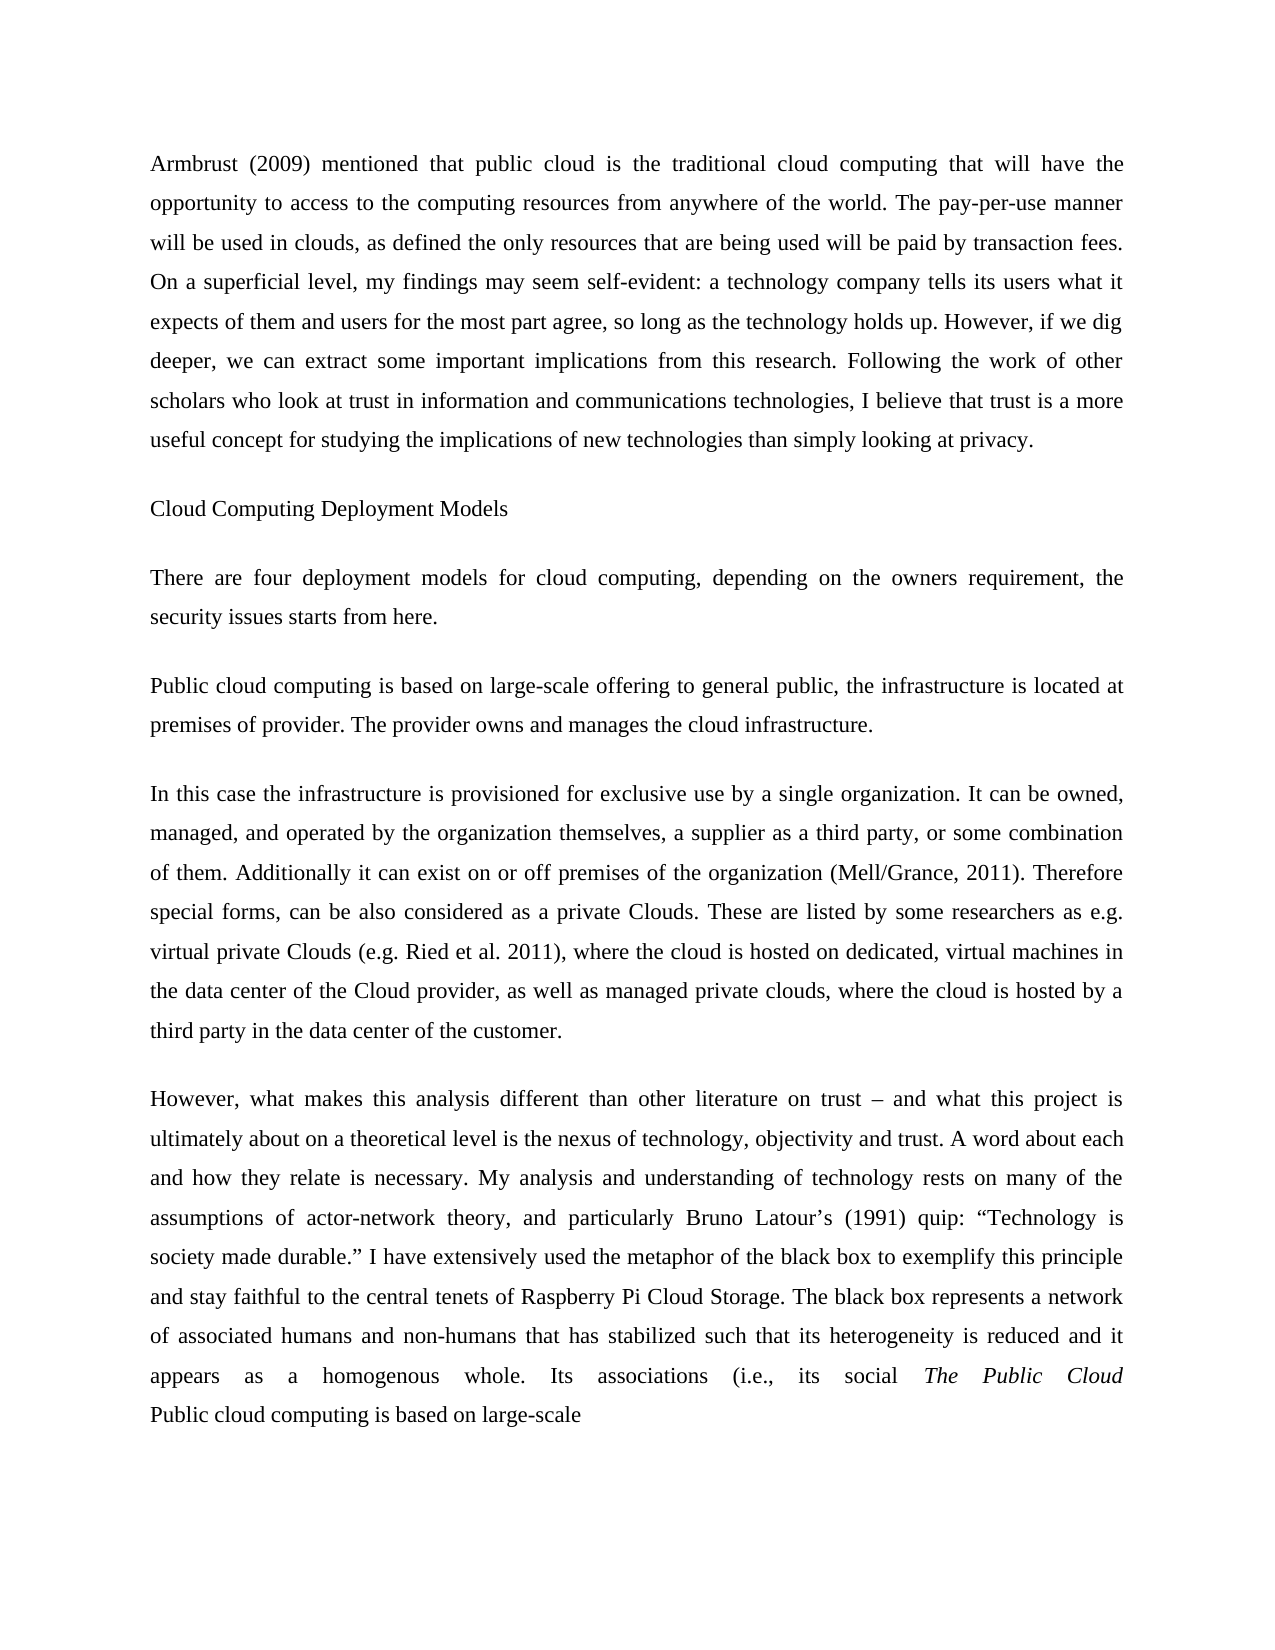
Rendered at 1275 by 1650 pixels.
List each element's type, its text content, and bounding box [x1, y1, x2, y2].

text In this case the infrastructure is provisioned for exclusive use by a single organization. It can be owned, managed, and operated by the organization themselves, a supplier as a third party, or some combination of them. Additionally it can exist on or off premises of the organization (Mell/Grance, 2011). Therefore special forms, can be also considered as a private Clouds. These are listed by some researchers as e.g. virtual private Clouds (e.g. Ried et al. 2011), where the cloud is hosted on dedicated, virtual machines in the data center of the Cloud provider, as well as managed private clouds, where the cloud is hosted by a third party in the data center of the customer. [150, 780, 1125, 1043]
text Public cloud computing is based on large-scale offering to general public, the infrastructure is located at premises of provider. The provider owns and manages the cloud infrastructure. [150, 672, 1125, 738]
text However, what makes this analysis different than other literature on trust – and what this project is ultimately about on a theoretical level is the nexus of technology, objectivity and trust. A word about each and how they relate is necessary. My analysis and understanding of technology rests on many of the assumptions of actor-network theory, and particularly Bruno Latour’s (1991) quip: “Technology is society made durable.” I have extensively used the metaphor of the black box to exemplify this principle and stay faithful to the central tenets of Raspberry Pi Cloud Storage. The black box represents a network of associated humans and non-humans that has stabilized such that its heterogeneity is reduced and it appears as a homogenous whole. Its associations (i.e., its social The Public Cloud Public cloud computing is based on large-scale [150, 1085, 1125, 1428]
text Cloud Computing Deployment Models [150, 495, 1125, 521]
text There are four deployment models for cloud computing, depending on the owners requirement, the security issues starts from here. [150, 564, 1125, 629]
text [150, 150, 1125, 453]
